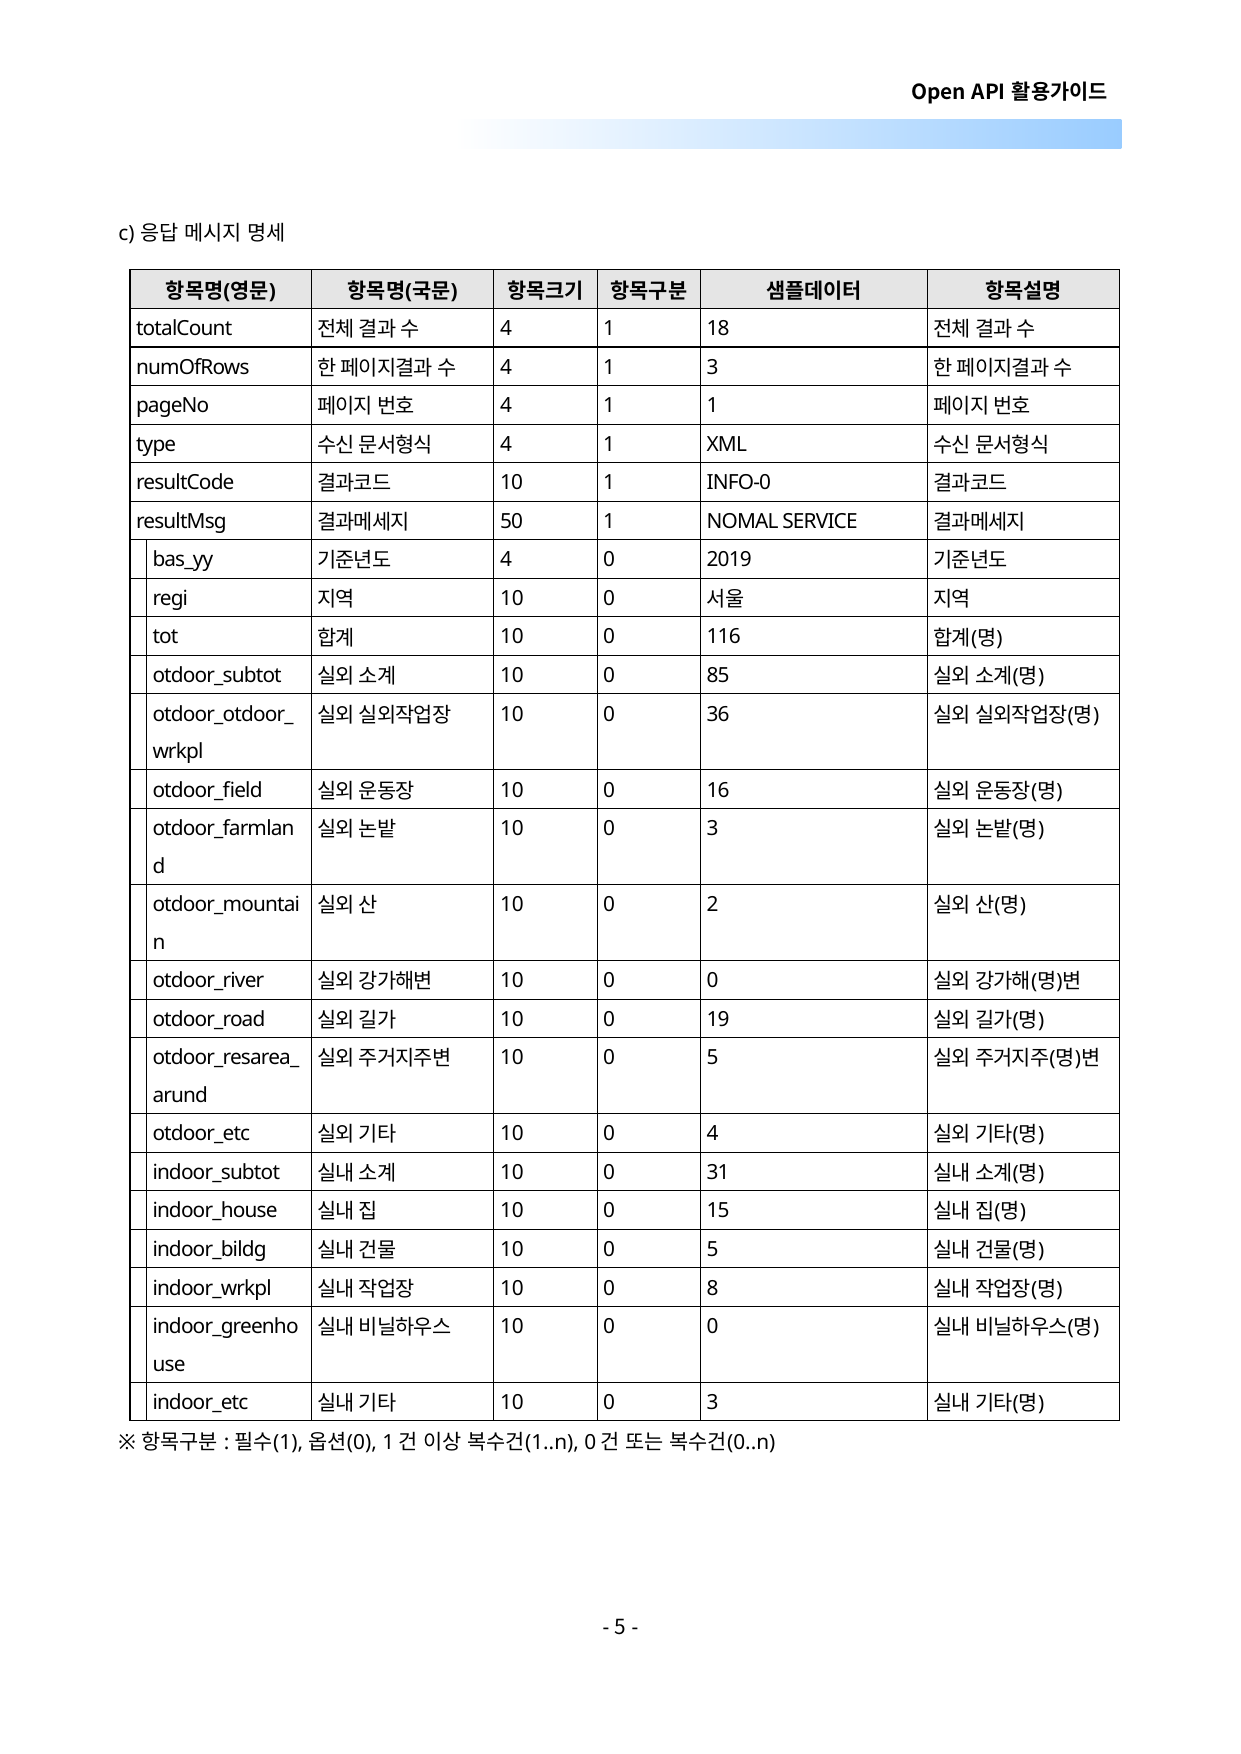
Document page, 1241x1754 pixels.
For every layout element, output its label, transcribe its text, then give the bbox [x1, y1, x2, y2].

table_cell 전체 결과 수 [928, 309, 1119, 346]
text c) 응답 메시지 명세 [118, 213, 1122, 250]
table_cell 2019 [701, 540, 927, 578]
table_cell 3 [701, 348, 927, 385]
table_cell otdoor_subtot [147, 656, 311, 693]
table_cell otdoor_resarea_arund [147, 1038, 311, 1113]
table_cell 한 페이지결과 수 [312, 348, 493, 385]
table_cell 10 [494, 463, 597, 501]
table_cell [131, 694, 146, 769]
table_cell 3 [701, 1383, 927, 1420]
table_cell 10 [494, 1038, 597, 1113]
table_cell 실외 실외작업장(명) [928, 694, 1119, 769]
table_cell 결과코드 [928, 463, 1119, 501]
table_cell 실외 운동장(명) [928, 770, 1119, 808]
table_header 항목명(영문) [131, 270, 311, 308]
table_cell type [131, 425, 311, 462]
table_cell 1 [701, 386, 927, 423]
table_cell 3 [701, 809, 927, 884]
table_cell XML [701, 425, 927, 462]
table_cell 실외 강가해변 [312, 961, 493, 998]
table_cell 85 [701, 656, 927, 693]
table_cell [131, 809, 146, 884]
table_cell 실내 집 [312, 1191, 493, 1229]
table_cell 실외 산 [312, 885, 493, 960]
table_cell indoor_bildg [147, 1230, 311, 1267]
table_cell NOMAL SERVICE [701, 502, 927, 539]
table_header 샘플데이터 [701, 270, 927, 308]
table_cell 10 [494, 617, 597, 655]
table_cell 0 [598, 694, 700, 769]
table_cell 10 [494, 1268, 597, 1306]
table_cell 10 [494, 885, 597, 960]
table_cell 4 [494, 425, 597, 462]
table_cell 19 [701, 1000, 927, 1037]
table_cell 10 [494, 656, 597, 693]
table_cell 실외 논밭 [312, 809, 493, 884]
table_cell 0 [598, 1153, 700, 1190]
table_cell 실내 건물(명) [928, 1230, 1119, 1267]
table_cell 10 [494, 579, 597, 616]
table_cell 10 [494, 809, 597, 884]
table_cell 페이지 번호 [928, 386, 1119, 423]
table_cell 실내 작업장 [312, 1268, 493, 1306]
table_cell 4 [494, 540, 597, 578]
table_cell 10 [494, 770, 597, 808]
table_cell [131, 656, 146, 693]
table_cell 10 [494, 1191, 597, 1229]
table_cell 지역 [312, 579, 493, 616]
table_cell [131, 885, 146, 960]
table_cell 0 [598, 579, 700, 616]
table_cell 10 [494, 1383, 597, 1420]
table_cell 전체 결과 수 [312, 309, 493, 346]
table_cell 수신 문서형식 [312, 425, 493, 462]
table_cell 116 [701, 617, 927, 655]
table_cell 4 [494, 309, 597, 346]
table_cell resultCode [131, 463, 311, 501]
table_cell 실내 건물 [312, 1230, 493, 1267]
table_header 항목설명 [928, 270, 1119, 308]
table_cell indoor_subtot [147, 1153, 311, 1190]
table_cell 10 [494, 1114, 597, 1152]
table_cell 합계 [312, 617, 493, 655]
table_cell [131, 617, 146, 655]
table_cell 0 [598, 1383, 700, 1420]
table_cell 16 [701, 770, 927, 808]
table_cell 실외 길가(명) [928, 1000, 1119, 1037]
table_cell 결과메세지 [312, 502, 493, 539]
table_cell 지역 [928, 579, 1119, 616]
table_cell 4 [494, 386, 597, 423]
table_cell [131, 1383, 146, 1420]
table_cell 10 [494, 1307, 597, 1382]
table_cell 실외 실외작업장 [312, 694, 493, 769]
table_cell 기준년도 [312, 540, 493, 578]
table_cell [131, 1000, 146, 1037]
table_cell [131, 1114, 146, 1152]
text ※ 항목구분 : 필수(1), 옵션(0), 1건 이상 복수건(1..n), 0건 또는 복수건(0..n) [118, 1421, 1122, 1459]
table_cell pageNo [131, 386, 311, 423]
table_cell 1 [598, 348, 700, 385]
table_cell 실외 강가해(명)변 [928, 961, 1119, 998]
table_cell 실외 길가 [312, 1000, 493, 1037]
table_cell [131, 770, 146, 808]
table_cell [131, 1038, 146, 1113]
table_cell 실외 운동장 [312, 770, 493, 808]
table_cell 실내 소계 [312, 1153, 493, 1190]
table_cell 합계(명) [928, 617, 1119, 655]
table_cell 0 [598, 617, 700, 655]
table_cell 0 [598, 656, 700, 693]
table_cell 4 [701, 1114, 927, 1152]
table_cell 한 페이지결과 수 [928, 348, 1119, 385]
table_header 항목구분 [598, 270, 700, 308]
table_cell otdoor_river [147, 961, 311, 998]
table_cell 0 [701, 1307, 927, 1382]
table_cell 기준년도 [928, 540, 1119, 578]
table_cell otdoor_otdoor_wrkpl [147, 694, 311, 769]
table_cell [131, 540, 146, 578]
table_cell 실내 작업장(명) [928, 1268, 1119, 1306]
table_cell [131, 1191, 146, 1229]
table_cell 실내 기타(명) [928, 1383, 1119, 1420]
table_cell otdoor_field [147, 770, 311, 808]
table_cell 실내 비닐하우스 [312, 1307, 493, 1382]
table_cell regi [147, 579, 311, 616]
table_cell 페이지 번호 [312, 386, 493, 423]
table_cell [131, 1268, 146, 1306]
table_cell 1 [598, 502, 700, 539]
table_cell 0 [701, 961, 927, 998]
table_cell [131, 961, 146, 998]
table_cell 0 [598, 1114, 700, 1152]
table_cell 실외 소계 [312, 656, 493, 693]
table_cell 실외 기타 [312, 1114, 493, 1152]
table_cell 1 [598, 463, 700, 501]
table_cell 31 [701, 1153, 927, 1190]
table_cell indoor_greenhouse [147, 1307, 311, 1382]
table_cell 실내 비닐하우스(명) [928, 1307, 1119, 1382]
table_cell 1 [598, 386, 700, 423]
table_cell [131, 1230, 146, 1267]
table_cell [131, 579, 146, 616]
table_cell [131, 1307, 146, 1382]
table_cell 0 [598, 885, 700, 960]
table_cell 10 [494, 694, 597, 769]
table_cell 0 [598, 961, 700, 998]
table_cell 실내 기타 [312, 1383, 493, 1420]
table_cell 10 [494, 961, 597, 998]
table_cell numOfRows [131, 348, 311, 385]
table_cell otdoor_farmland [147, 809, 311, 884]
table_cell 2 [701, 885, 927, 960]
table_cell otdoor_road [147, 1000, 311, 1037]
table_cell 5 [701, 1038, 927, 1113]
table_cell tot [147, 617, 311, 655]
table_cell 실내 소계(명) [928, 1153, 1119, 1190]
table_cell 4 [494, 348, 597, 385]
table_cell 0 [598, 1230, 700, 1267]
table_cell 0 [598, 809, 700, 884]
table_cell 15 [701, 1191, 927, 1229]
table_cell 1 [598, 309, 700, 346]
table_cell 0 [598, 1191, 700, 1229]
table_cell otdoor_mountain [147, 885, 311, 960]
table_header 항목크기 [494, 270, 597, 308]
table_cell 실외 주거지주변 [312, 1038, 493, 1113]
table_cell 서울 [701, 579, 927, 616]
table_cell INFO-0 [701, 463, 927, 501]
table_cell 10 [494, 1000, 597, 1037]
table_cell 0 [598, 1000, 700, 1037]
table_cell 8 [701, 1268, 927, 1306]
table_cell 10 [494, 1153, 597, 1190]
table_cell 0 [598, 540, 700, 578]
table_cell 결과코드 [312, 463, 493, 501]
table_cell 36 [701, 694, 927, 769]
table_cell 10 [494, 1230, 597, 1267]
table_cell 1 [598, 425, 700, 462]
table_cell 실내 집(명) [928, 1191, 1119, 1229]
table_cell bas_yy [147, 540, 311, 578]
table_cell 실외 논밭(명) [928, 809, 1119, 884]
table_cell 50 [494, 502, 597, 539]
table_cell 실외 소계(명) [928, 656, 1119, 693]
table_cell totalCount [131, 309, 311, 346]
table_cell 5 [701, 1230, 927, 1267]
table_header 항목명(국문) [312, 270, 493, 308]
table_cell 실외 산(명) [928, 885, 1119, 960]
table_cell otdoor_etc [147, 1114, 311, 1152]
table_cell 실외 주거지주(명)변 [928, 1038, 1119, 1113]
table_cell [131, 1153, 146, 1190]
table_cell 수신 문서형식 [928, 425, 1119, 462]
table_cell indoor_wrkpl [147, 1268, 311, 1306]
table_cell 0 [598, 1307, 700, 1382]
table_cell indoor_etc [147, 1383, 311, 1420]
table_cell 0 [598, 770, 700, 808]
table_cell indoor_house [147, 1191, 311, 1229]
table_cell 결과메세지 [928, 502, 1119, 539]
table_cell 18 [701, 309, 927, 346]
table_cell 0 [598, 1038, 700, 1113]
table_cell 실외 기타(명) [928, 1114, 1119, 1152]
table_cell 0 [598, 1268, 700, 1306]
table_cell resultMsg [131, 502, 311, 539]
